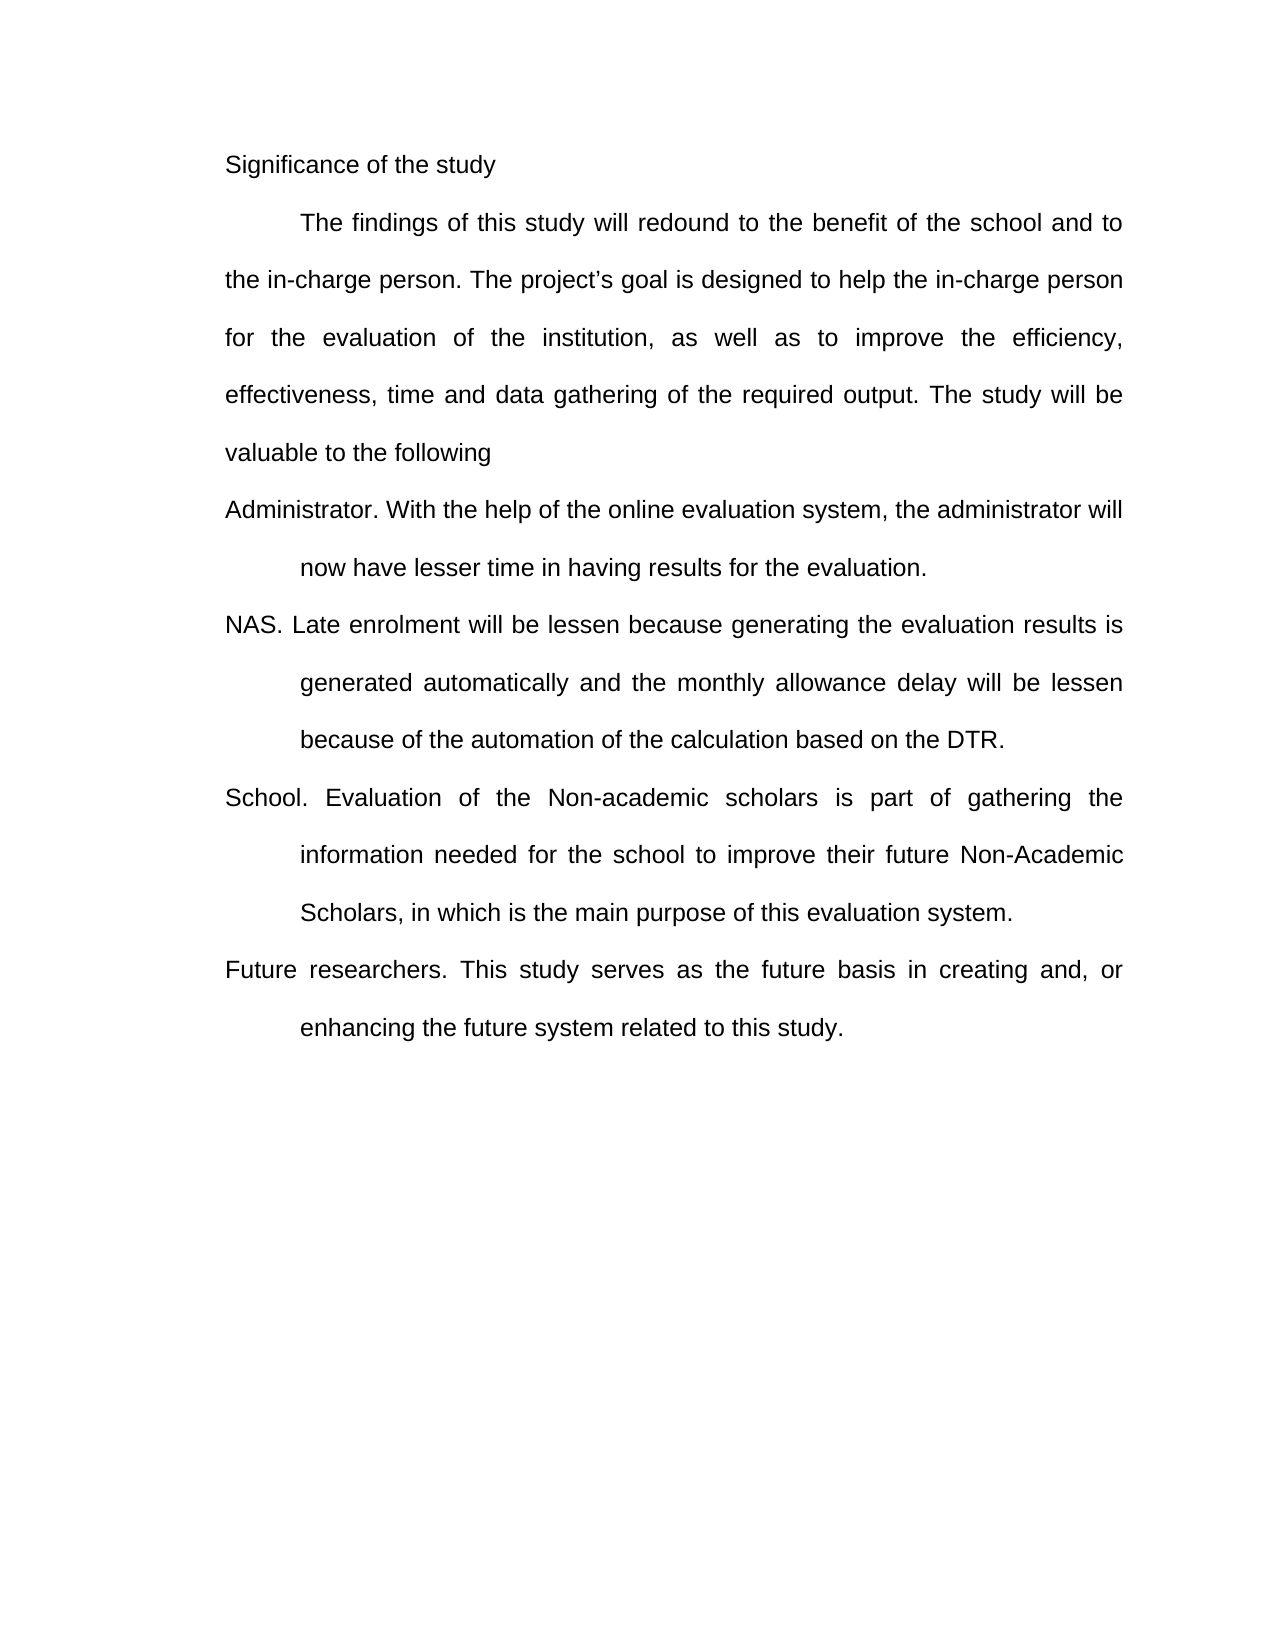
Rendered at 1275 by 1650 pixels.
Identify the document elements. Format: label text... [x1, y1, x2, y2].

text Future researchers. This study serves as the future basis in creating and, or enhancing the future system related to this study. [225, 955, 1125, 1041]
text NAS. Late enrolment will be lessen because generating the evaluation results is generated automatically and the monthly allowance delay will be lessen because of the automation of the calculation based on the DTR. [225, 610, 1125, 754]
text School. Evaluation of the Non-academic scholars is part of gathering the information needed for the school to improve their future Non-Academic Scholars, in which is the main purpose of this evaluation system. [225, 782, 1125, 926]
text The findings of this study will redound to the benefit of the school and to the in-charge person. The project’s goal is designed to help the in-charge person for the evaluation of the institution, as well as to improve the efficiency, effectiveness, time and data gathering of the required output. The study will be valuable to the following [225, 207, 1125, 466]
text Significance of the study [225, 150, 1125, 179]
text Administrator. With the help of the online evaluation system, the administrator will now have lesser time in having results for the evaluation. [225, 495, 1125, 581]
